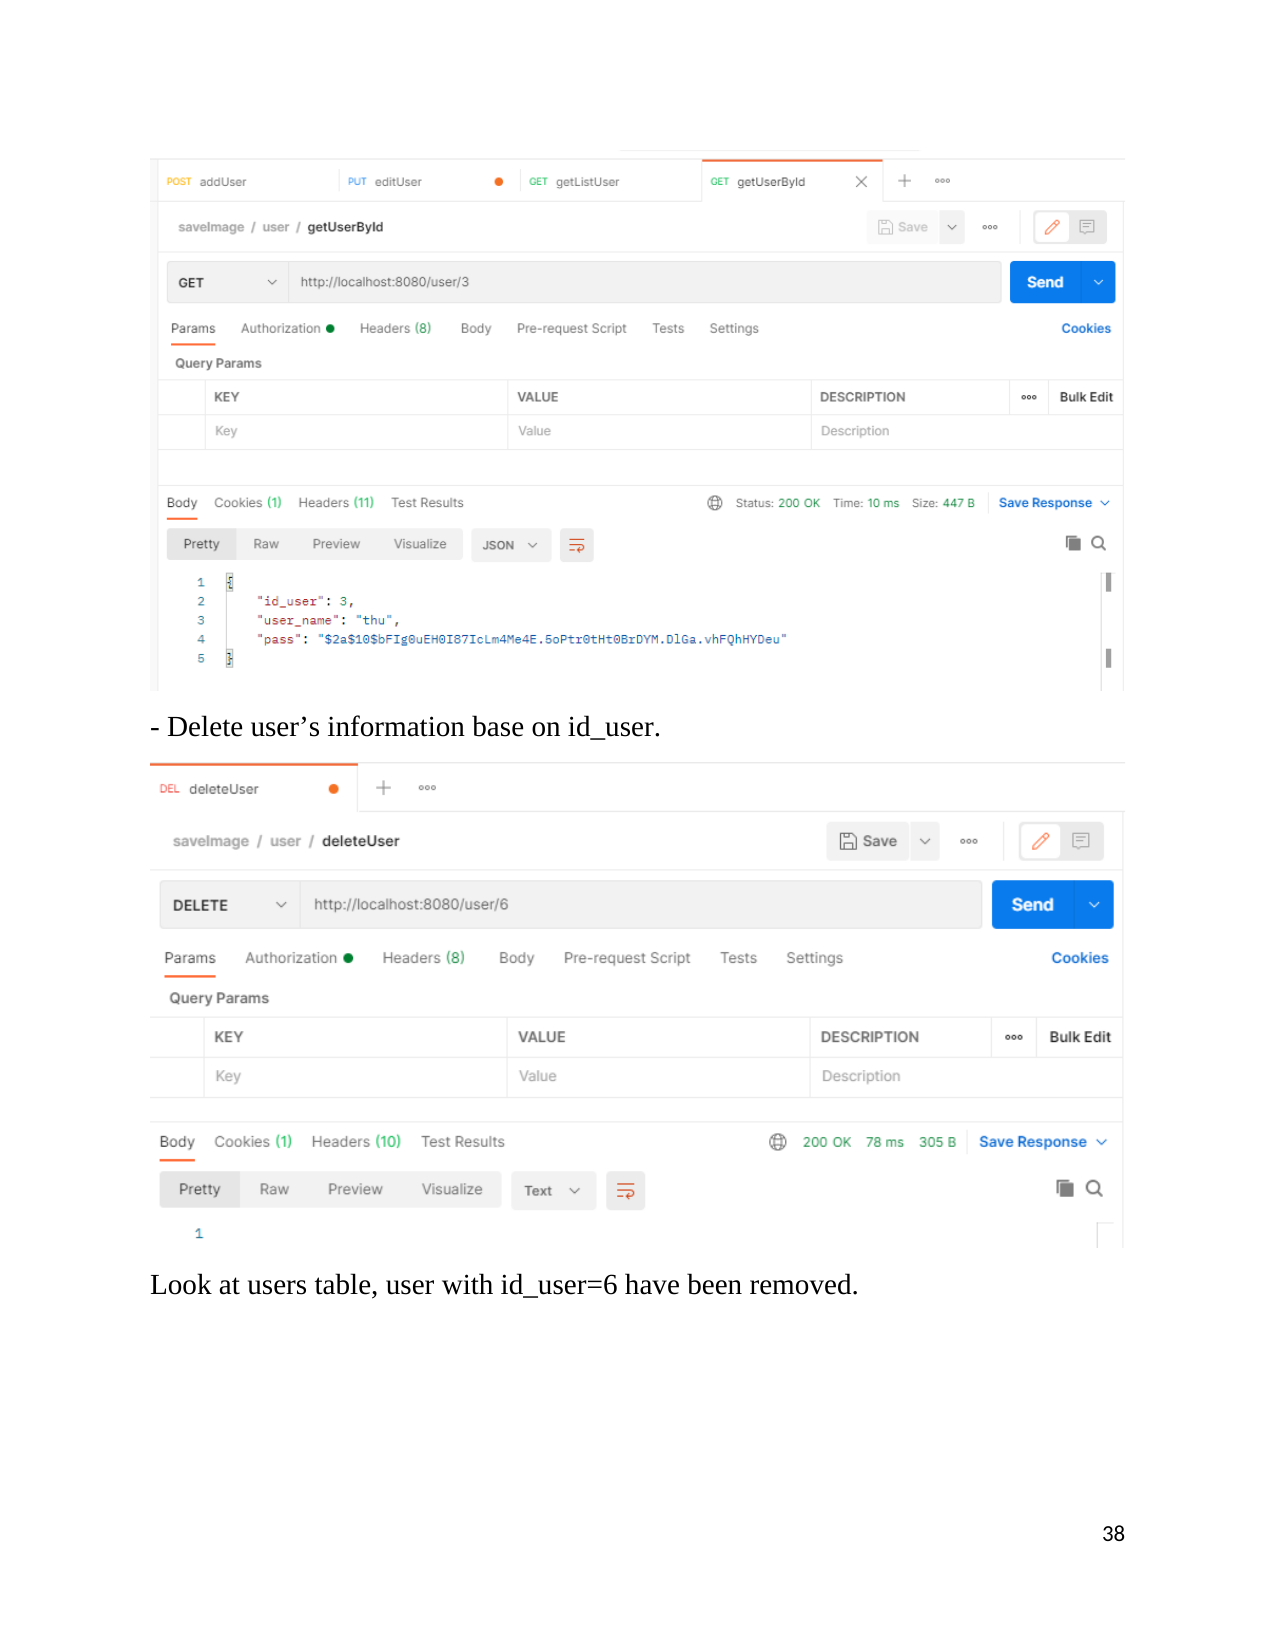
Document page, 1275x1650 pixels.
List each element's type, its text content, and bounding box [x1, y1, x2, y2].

picture [150, 150, 1125, 691]
text - Delete user’s information base on id_user. [150, 709, 1125, 742]
text Look at users table, user with id_user=6 have been removed. [150, 1267, 1125, 1300]
picture [150, 761, 1125, 1248]
